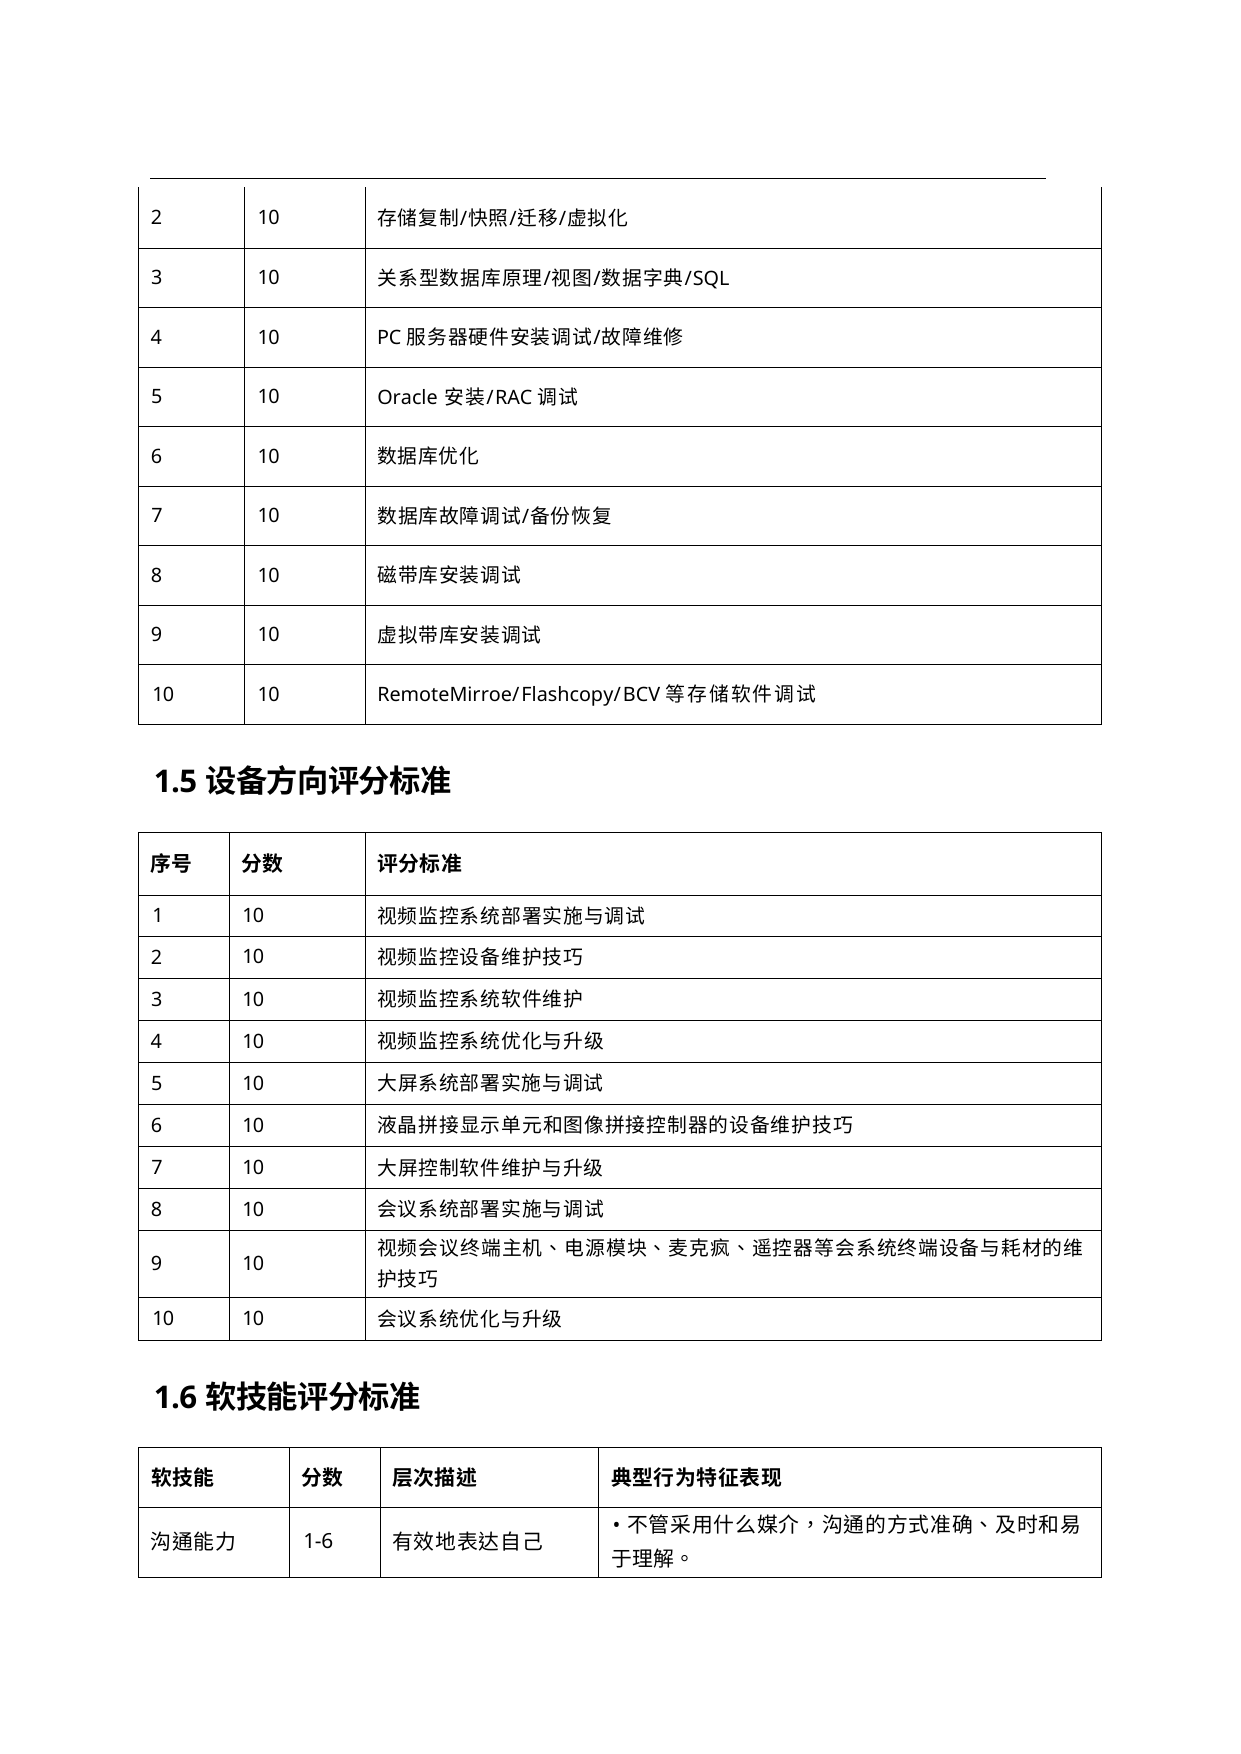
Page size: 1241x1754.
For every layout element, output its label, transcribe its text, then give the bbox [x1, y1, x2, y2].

table_header 序号 [139, 833, 229, 895]
table_cell 会议系统优化与升级 [366, 1298, 1101, 1339]
table_cell 7 [139, 1147, 229, 1188]
table_cell 大屏控制软件维护与升级 [366, 1147, 1101, 1188]
table_cell 10 [230, 1298, 365, 1339]
table_header 软技能 [139, 1448, 289, 1507]
table_cell 视频监控系统优化与升级 [366, 1021, 1101, 1062]
table_cell RemoteMirroe/Flashcopy/BCV 等存储软件调试 [366, 665, 1101, 724]
table_cell 视频监控系统部署实施与调试 [366, 896, 1101, 936]
table_cell 1 [139, 896, 229, 936]
table_cell 1-6 [290, 1508, 380, 1577]
table_cell 10 [245, 665, 365, 724]
table_cell 视频监控系统软件维护 [366, 979, 1101, 1020]
table_cell 10 [245, 308, 365, 367]
table_cell 会议系统部署实施与调试 [366, 1189, 1101, 1230]
table_cell 10 [230, 1231, 365, 1297]
table_cell 5 [139, 368, 244, 426]
table_cell 3 [139, 979, 229, 1020]
table_cell 10 [245, 249, 365, 307]
table_header 典型行为特征表现 [599, 1448, 1101, 1507]
table_header 存储复制/快照/迁移/虚拟化 [366, 187, 1101, 248]
table_cell 3 [139, 249, 244, 307]
table_header 10 [245, 187, 365, 248]
table_cell • 不管采用什么媒介，沟通的方式准确、及时和易于理解。 [599, 1508, 1101, 1577]
table_cell 10 [230, 1021, 365, 1062]
table_cell 关系型数据库原理/视图/数据字典/SQL [366, 249, 1101, 307]
table_cell 10 [245, 487, 365, 545]
table_header 评分标准 [366, 833, 1101, 895]
table_cell Oracle 安装/RAC 调试 [366, 368, 1101, 426]
table_cell 8 [139, 546, 244, 605]
table_cell 数据库优化 [366, 427, 1101, 486]
table_cell 9 [139, 1231, 229, 1297]
table_cell 10 [139, 1298, 229, 1339]
table_header 分数 [230, 833, 365, 895]
table_cell 沟通能力 [139, 1508, 289, 1577]
table_cell 视频会议终端主机、电源模块、麦克疯、遥控器等会系统终端设备与耗材的维护技巧 [366, 1231, 1101, 1297]
table_cell 6 [139, 427, 244, 486]
table_cell 10 [139, 665, 244, 724]
table_cell 视频监控设备维护技巧 [366, 937, 1101, 978]
table_header 层次描述 [381, 1448, 598, 1507]
table_cell 2 [139, 937, 229, 978]
table_header 2 [139, 187, 244, 248]
text 1.6 软技能评分标准 [153, 1377, 1102, 1416]
table_cell 10 [230, 896, 365, 936]
table_cell 10 [230, 937, 365, 978]
table_cell 7 [139, 487, 244, 545]
table_cell 4 [139, 308, 244, 367]
table_cell 10 [245, 427, 365, 486]
table_cell 5 [139, 1063, 229, 1104]
table_cell 10 [230, 1063, 365, 1104]
table_cell 大屏系统部署实施与调试 [366, 1063, 1101, 1104]
table_cell 10 [230, 1189, 365, 1230]
table_cell 4 [139, 1021, 229, 1062]
text 1.5 设备方向评分标准 [153, 762, 1102, 801]
table_header 分数 [290, 1448, 380, 1507]
table_cell 8 [139, 1189, 229, 1230]
table_cell 数据库故障调试/备份恢复 [366, 487, 1101, 545]
table_cell 10 [245, 546, 365, 605]
table_cell 10 [245, 606, 365, 664]
table_cell 虚拟带库安装调试 [366, 606, 1101, 664]
table_cell 9 [139, 606, 244, 664]
table_cell 10 [230, 1147, 365, 1188]
table_cell 10 [230, 979, 365, 1020]
table_cell 10 [230, 1105, 365, 1146]
table_cell 10 [245, 368, 365, 426]
table_cell 有效地表达自己 [381, 1508, 598, 1577]
table_cell PC 服务器硬件安装调试/故障维修 [366, 308, 1101, 367]
table_cell 6 [139, 1105, 229, 1146]
table_cell 磁带库安装调试 [366, 546, 1101, 605]
table_cell 液晶拼接显示单元和图像拼接控制器的设备维护技巧 [366, 1105, 1101, 1146]
